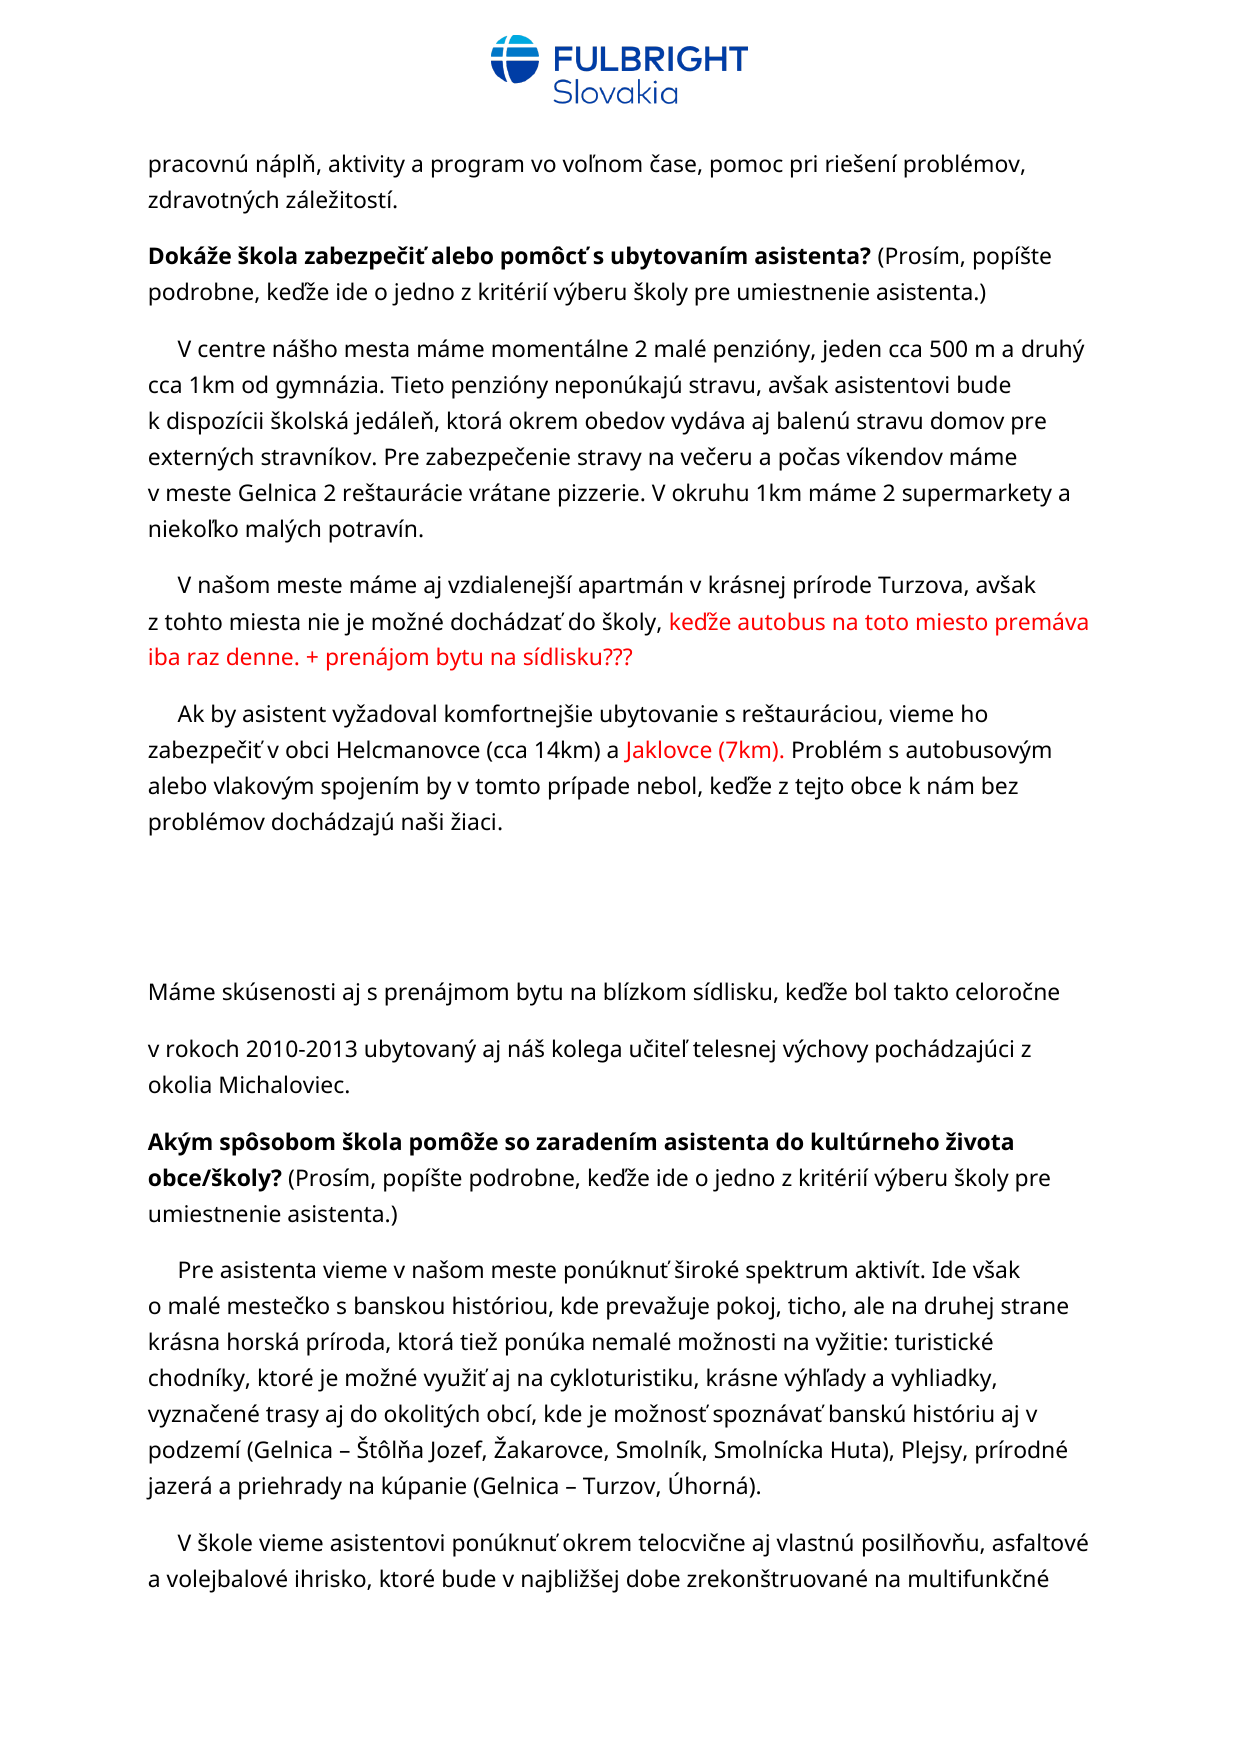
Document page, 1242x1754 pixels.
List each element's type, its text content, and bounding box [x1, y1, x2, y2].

text Máme skúsenosti aj s prenájmom bytu na blízkom sídlisku, keďže bol takto celoročne [148, 976, 1094, 1007]
text v rokoch 2010-2013 ubytovaný aj náš kolega učiteľ telesnej výchovy pochádzajúci z okolia Michaloviec. [148, 1033, 1094, 1100]
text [148, 148, 1094, 215]
text V našom meste máme aj vzdialenejší apartmán v krásnej prírode Turzova, avšak z tohto miesta nie je možné dochádzať do školy, keďže autobus na toto miesto premáva iba raz denne. + prenájom bytu na sídlisku??? [148, 569, 1094, 673]
picture [491, 35, 748, 104]
text Dokáže škola zabezpečiť alebo pomôcť s ubytovaním asistenta? (Prosím, popíšte podrobne, keďže ide o jedno z kritérií výberu školy pre umiestnenie asistenta.) [148, 240, 1094, 307]
text Pre asistenta vieme v našom meste ponúknuť široké spektrum aktivít. Ide však o malé mestečko s banskou históriou, kde prevažuje pokoj, ticho, ale na druhej strane krásna horská príroda, ktorá tiež ponúka nemalé možnosti na vyžitie: turistické chodníky, ktoré je možné využiť aj na cykloturistiku, krásne výhľady a vyhliadky, vyznačené trasy aj do okolitých obcí, kde je možnosť spoznávať banskú históriu aj v podzemí (Gelnica – Štôlňa Jozef, Žakarovce, Smolník, Smolnícka Huta), Plejsy, prírodné jazerá a priehrady na kúpanie (Gelnica – Turzov, Úhorná). [148, 1254, 1094, 1501]
text Ak by asistent vyžadoval komfortnejšie ubytovanie s reštauráciou, vieme ho zabezpečiť v obci Helcmanovce (cca 14km) a Jaklovce (7km). Problém s autobusovým alebo vlakovým spojením by v tomto prípade nebol, keďže z tejto obce k nám bez problémov dochádzajú naši žiaci. [148, 698, 1094, 837]
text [148, 1527, 1094, 1594]
text V centre nášho mesta máme momentálne 2 malé penzióny, jeden cca 500 m a druhý cca 1km od gymnázia. Tieto penzióny neponúkajú stravu, avšak asistentovi bude k dispozícii školská jedáleň, ktorá okrem obedov vydáva aj balenú stravu domov pre externých stravníkov. Pre zabezpečenie stravy na večeru a počas víkendov máme v meste Gelnica 2 reštaurácie vrátane pizzerie. V okruhu 1km máme 2 supermarkety a niekoľko malých potravín. [148, 333, 1094, 544]
text Akým spôsobom škola pomôže so zaradením asistenta do kultúrneho života obce/školy? (Prosím, popíšte podrobne, keďže ide o jedno z kritérií výberu školy pre umiestnenie asistenta.) [148, 1126, 1094, 1229]
